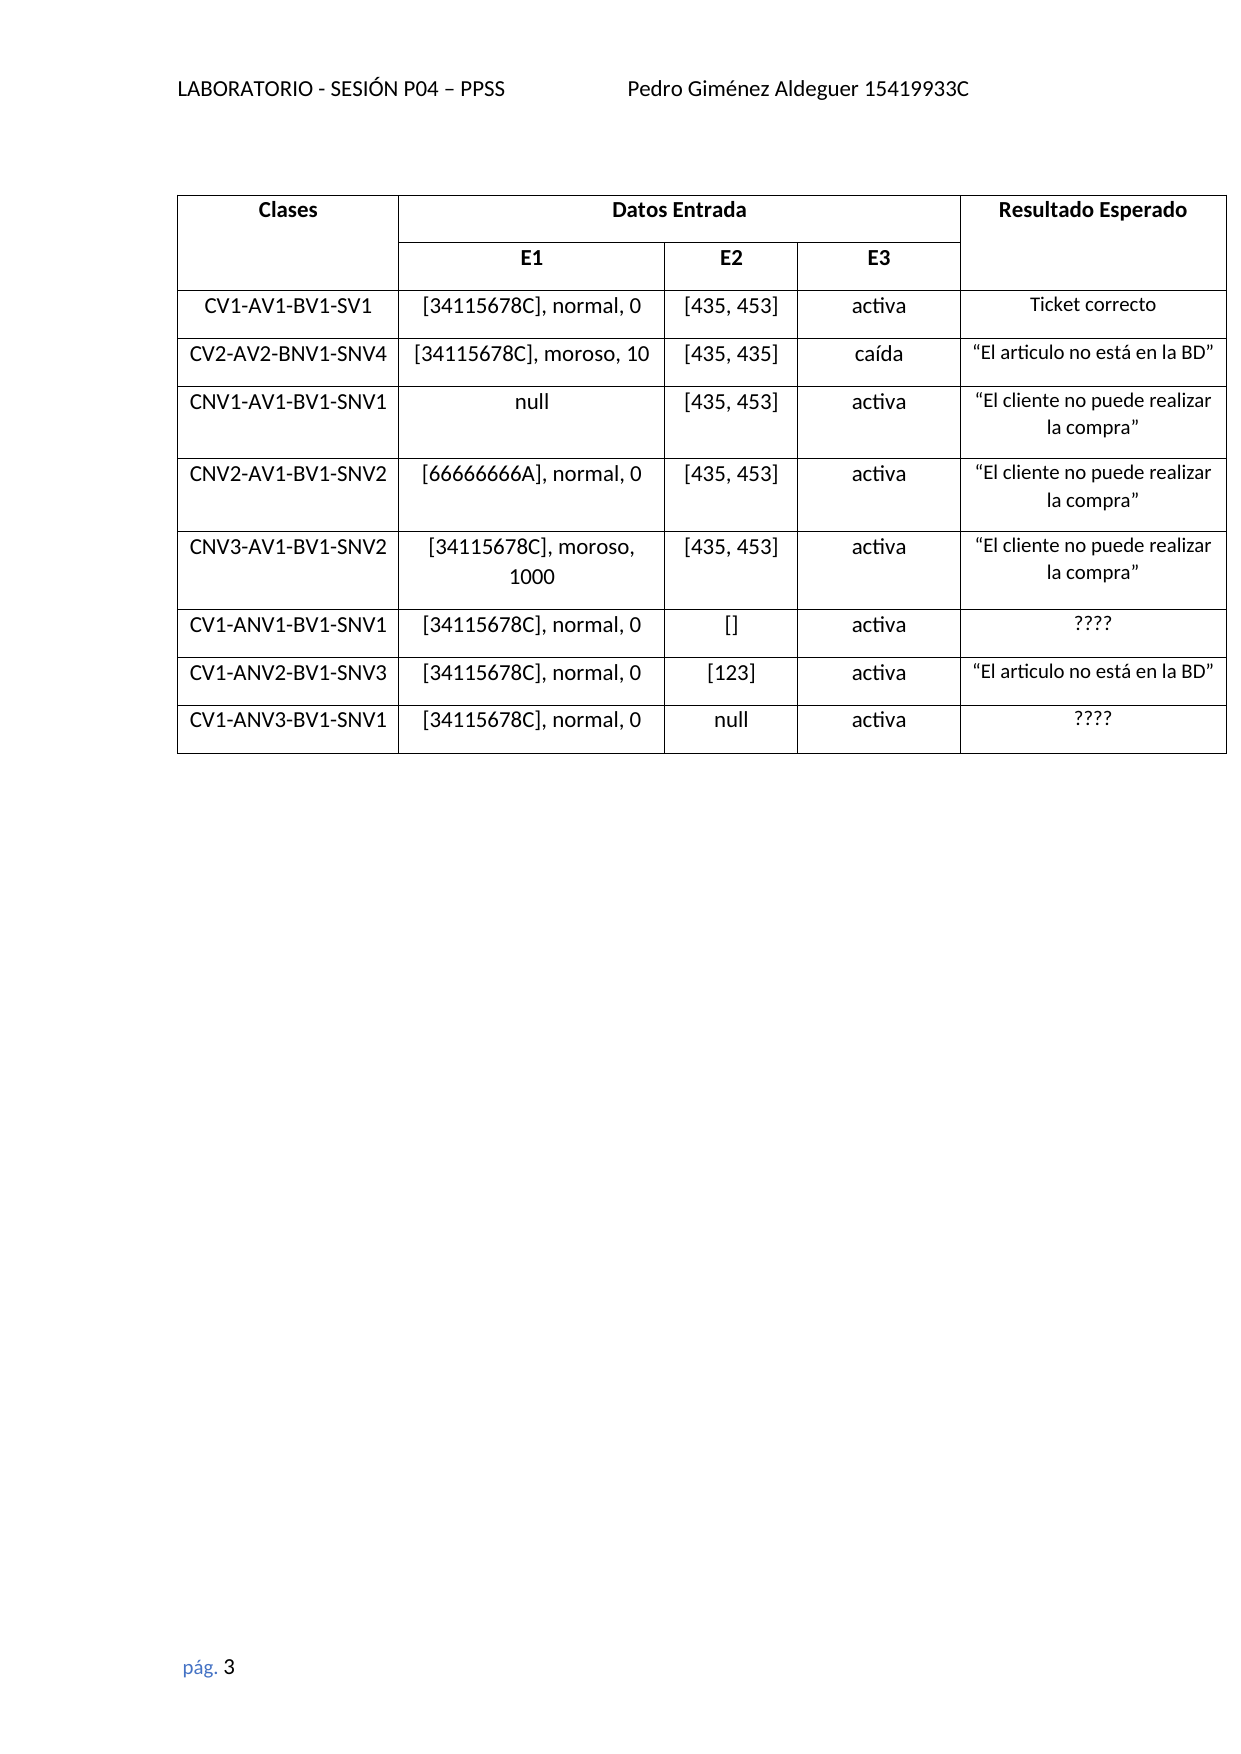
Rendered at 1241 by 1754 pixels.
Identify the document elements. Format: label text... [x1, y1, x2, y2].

table_cell [34115678C], moroso, 10 [399, 339, 664, 386]
table_cell “El cliente no puede realizar la compra” [961, 532, 1226, 609]
table_cell CV1-ANV2-BV1-SNV3 [178, 658, 398, 704]
table_cell E2 [665, 243, 797, 290]
table_cell “El articulo no está en la BD” [961, 658, 1226, 704]
table_cell CNV3-AV1-BV1-SNV2 [178, 532, 398, 609]
table_header Clases [178, 196, 398, 290]
table_cell CNV2-AV1-BV1-SNV2 [178, 459, 398, 531]
table_cell activa [798, 532, 960, 609]
table_cell [123] [665, 658, 797, 704]
table_cell activa [798, 459, 960, 531]
table_cell E1 [399, 243, 664, 290]
table_cell CV2-AV2-BNV1-SNV4 [178, 339, 398, 386]
table_cell [435, 453] [665, 291, 797, 338]
table_cell ???? [961, 706, 1226, 752]
table_cell CV1-ANV3-BV1-SNV1 [178, 706, 398, 752]
table_cell ???? [961, 610, 1226, 657]
table_cell activa [798, 610, 960, 657]
table_cell [435, 453] [665, 532, 797, 609]
table_cell [435, 435] [665, 339, 797, 386]
table_header Datos Entrada [399, 196, 960, 242]
table_cell CV1-AV1-BV1-SV1 [178, 291, 398, 338]
table_cell [] [665, 610, 797, 657]
table_cell “El articulo no está en la BD” [961, 339, 1226, 386]
table_cell [34115678C], normal, 0 [399, 706, 664, 752]
table_cell [66666666A], normal, 0 [399, 459, 664, 531]
table_cell [435, 453] [665, 459, 797, 531]
table_cell [34115678C], normal, 0 [399, 291, 664, 338]
table_cell activa [798, 706, 960, 752]
table_cell [34115678C], normal, 0 [399, 610, 664, 657]
table_cell null [665, 706, 797, 752]
table_cell “El cliente no puede realizar la compra” [961, 459, 1226, 531]
table_cell null [399, 387, 664, 458]
table_cell E3 [798, 243, 960, 290]
table_cell activa [798, 658, 960, 704]
table_cell [34115678C], normal, 0 [399, 658, 664, 704]
table_cell CV1-ANV1-BV1-SNV1 [178, 610, 398, 657]
table_cell CNV1-AV1-BV1-SNV1 [178, 387, 398, 458]
table_cell activa [798, 291, 960, 338]
table_cell Ticket correcto [961, 291, 1226, 338]
table_cell caída [798, 339, 960, 386]
table_cell [435, 453] [665, 387, 797, 458]
table_cell “El cliente no puede realizar la compra” [961, 387, 1226, 458]
table_cell [34115678C], moroso, 1000 [399, 532, 664, 609]
table_cell activa [798, 387, 960, 458]
table_header Resultado Esperado [961, 196, 1226, 290]
